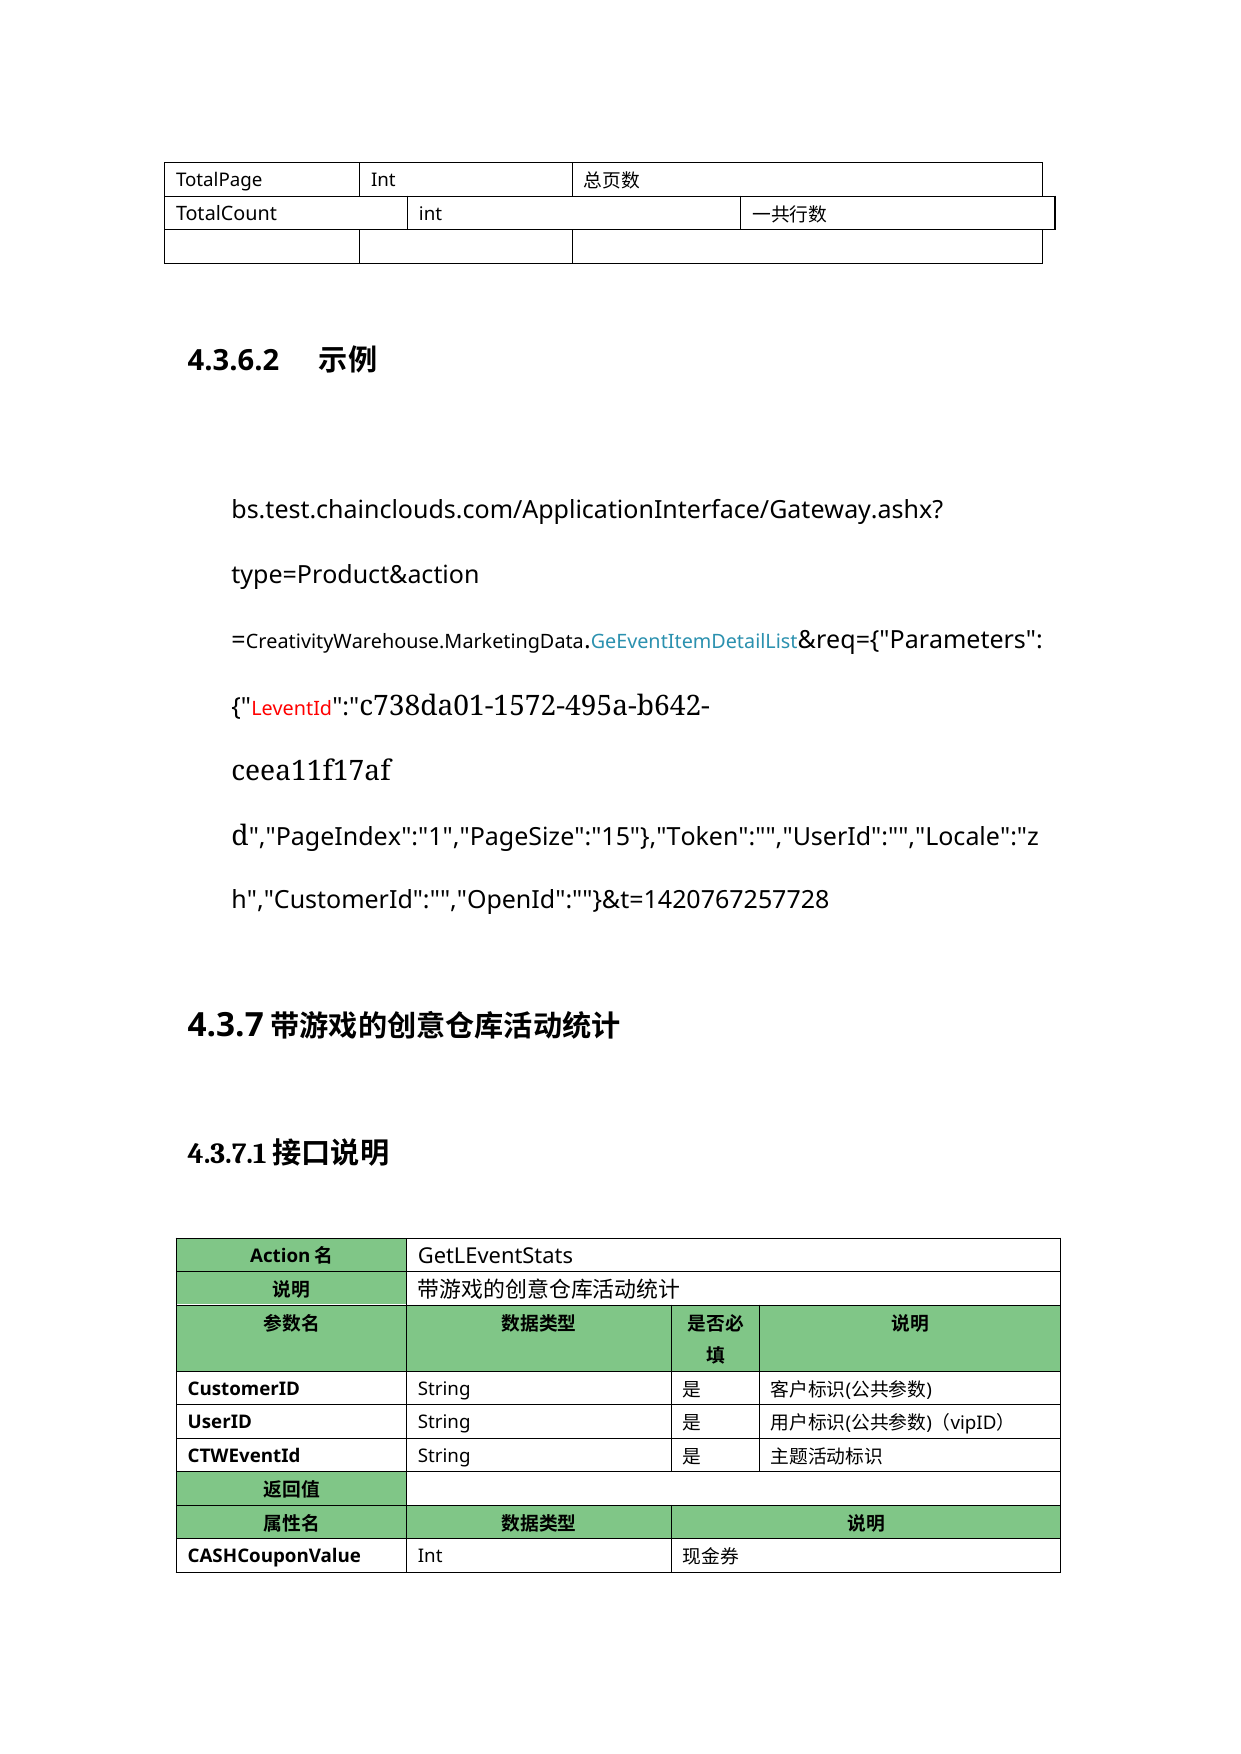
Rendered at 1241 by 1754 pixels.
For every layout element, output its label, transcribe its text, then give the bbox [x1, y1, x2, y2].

subtitle 4.3.7带游戏的创意仓库活动统计 [187, 991, 1053, 1056]
table_cell 参数名 [177, 1306, 406, 1371]
table_cell int [408, 197, 740, 229]
table_cell 数据类型 [407, 1306, 671, 1371]
table_cell 说明 [672, 1506, 1060, 1538]
table_cell UserID [177, 1405, 406, 1438]
table_cell 说明 [760, 1306, 1060, 1371]
table_cell 是否必填 [672, 1306, 759, 1371]
table_cell 返回值 [177, 1472, 406, 1505]
table_cell 现金券 [672, 1539, 1060, 1572]
table_cell Int [360, 163, 572, 196]
table_cell 数据类型 [407, 1506, 671, 1538]
table_cell [165, 230, 359, 263]
table_cell TotalPage [165, 163, 359, 196]
table_cell 用户标识(公共参数)（vipID） [760, 1405, 1060, 1438]
table_cell 是 [672, 1439, 759, 1471]
table_cell Int [407, 1539, 671, 1572]
table_cell 说明 [177, 1272, 406, 1304]
table_cell CustomerID [177, 1372, 406, 1404]
table_cell 是 [672, 1372, 759, 1404]
table_cell 客户标识(公共参数) [760, 1372, 1060, 1404]
table_cell [407, 1472, 1060, 1505]
table_cell [360, 230, 572, 263]
table_cell String [407, 1405, 671, 1438]
table_cell 属性名 [177, 1506, 406, 1538]
table_cell 一共行数 [741, 197, 1054, 229]
table_cell CASHCouponValue [177, 1539, 406, 1572]
table_header GetLEventStats [407, 1239, 1060, 1271]
subtitle 示例 [187, 325, 1053, 390]
table_cell String [407, 1372, 671, 1404]
table_cell CTWEventId [177, 1439, 406, 1471]
table_cell String [407, 1439, 671, 1471]
table_cell 是 [672, 1405, 759, 1438]
table_cell TotalCount [165, 197, 407, 229]
table_cell 总页数 [573, 163, 1042, 196]
list bs.test.chainclouds.com/ApplicationInterface/Gateway.ashx?type=Product&action=CreativityWarehouse.MarketingData.GeEventItemDetailList&req={"Parameters":{"LeventId":"c738da01-1572-495a-b642-ceea11f17afd","PageIndex":"1","PageSize":"15"},"Token":"","UserId":"","Locale":"zh","CustomerId":"","OpenId":""}&t=1420767257728 [231, 477, 1053, 932]
table_cell [573, 230, 1042, 263]
subtitle 4.3.7.1接口说明 [187, 1118, 1053, 1183]
table_cell 带游戏的创意仓库活动统计 [407, 1272, 1060, 1304]
table_header Action名 [177, 1239, 406, 1271]
table_cell 主题活动标识 [760, 1439, 1060, 1471]
